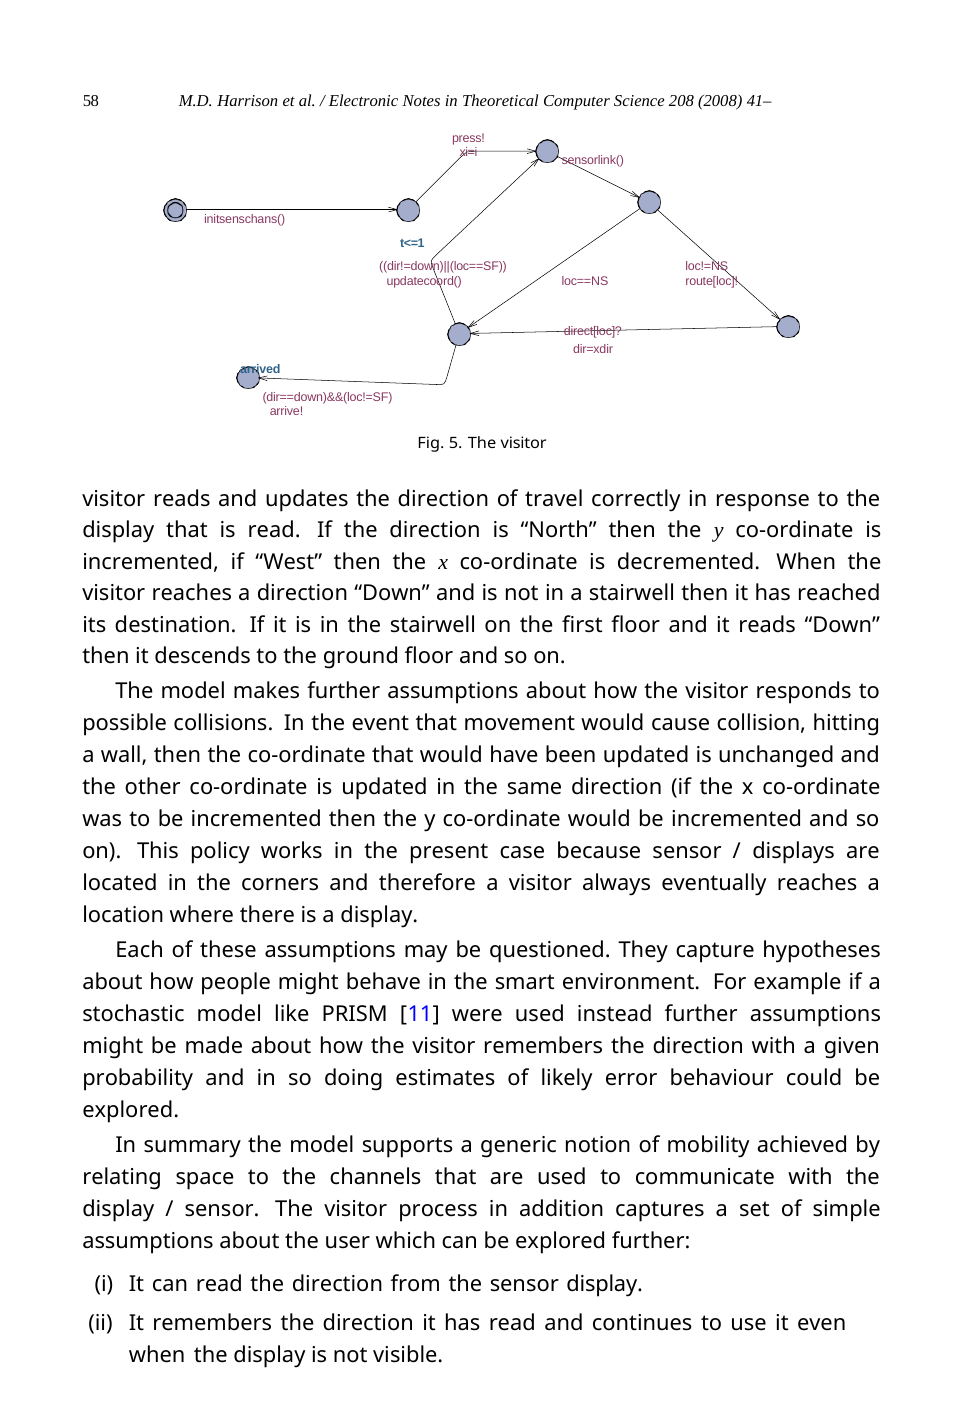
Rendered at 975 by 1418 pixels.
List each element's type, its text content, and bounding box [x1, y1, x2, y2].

text initsenschans() [204, 211, 290, 226]
picture [163, 198, 187, 222]
picture [637, 190, 661, 214]
picture [447, 322, 471, 346]
list It remembers the direction it has read and continues to use it even when the display is not visible. [88, 1307, 881, 1369]
text (dir==down)&&(loc!=SF) arrive! [262, 389, 423, 418]
text Fig. 5. The visitor [71, 432, 892, 453]
text arrived [223, 362, 298, 376]
picture [535, 139, 559, 163]
text In summary the model supports a generic notion of mobility achieved by relating space to the channels that are used to communicate with the display / sensor. The visitor process in addition captures a set of simple assumptions about the user which can be explored further: [82, 1129, 881, 1255]
list It can read the direction from the sensor display. [94, 1268, 904, 1298]
text press! xi=i [452, 130, 487, 159]
picture [776, 315, 800, 338]
text loc==NS [561, 273, 610, 288]
text ((dir!=down)||(loc==SF)) updatecoord() [379, 259, 514, 287]
picture [396, 198, 420, 222]
text visitor reads and updates the direction of travel correctly in response to the display that is read. If the direction is “North” then the y co-ordinate is incremented, if “West” then the x co-ordinate is decremented. When the visitor reaches a direction “Down” and is not in a stairwell then it has reached its destination. If it is in the stairwell on the first floor and it reads “Down” then it descends to the ground floor and so on. [82, 483, 881, 670]
text Each of these assumptions may be questioned. They capture hypotheses about how people might behave in the smart environment. For example if a stochastic model like PRISM [11] were used instead further assumptions might be made about how the visitor remembers the direction with a given probability and in so doing estimates of likely error behaviour could be explored. [82, 934, 881, 1124]
picture [236, 376, 260, 389]
text direct[loc]? dir=xdir [546, 324, 639, 356]
text loc!=NS route[loc]! [685, 259, 743, 287]
text The model makes further assumptions about how the visitor responds to possible collisions. In the event that movement would cause collision, hitting a wall, then the co-ordinate that would have been updated is unchanged and the other co-ordinate is updated in the same direction (if the x co-ordinate was to be incremented then the y co-ordinate would be incremented and so on). This policy works in the present case because sensor / displays are located in the corners and therefore a visitor always eventually reaches a location where there is a display. [82, 675, 881, 929]
text sensorlink() [561, 153, 904, 167]
text t<=1 [310, 236, 514, 250]
